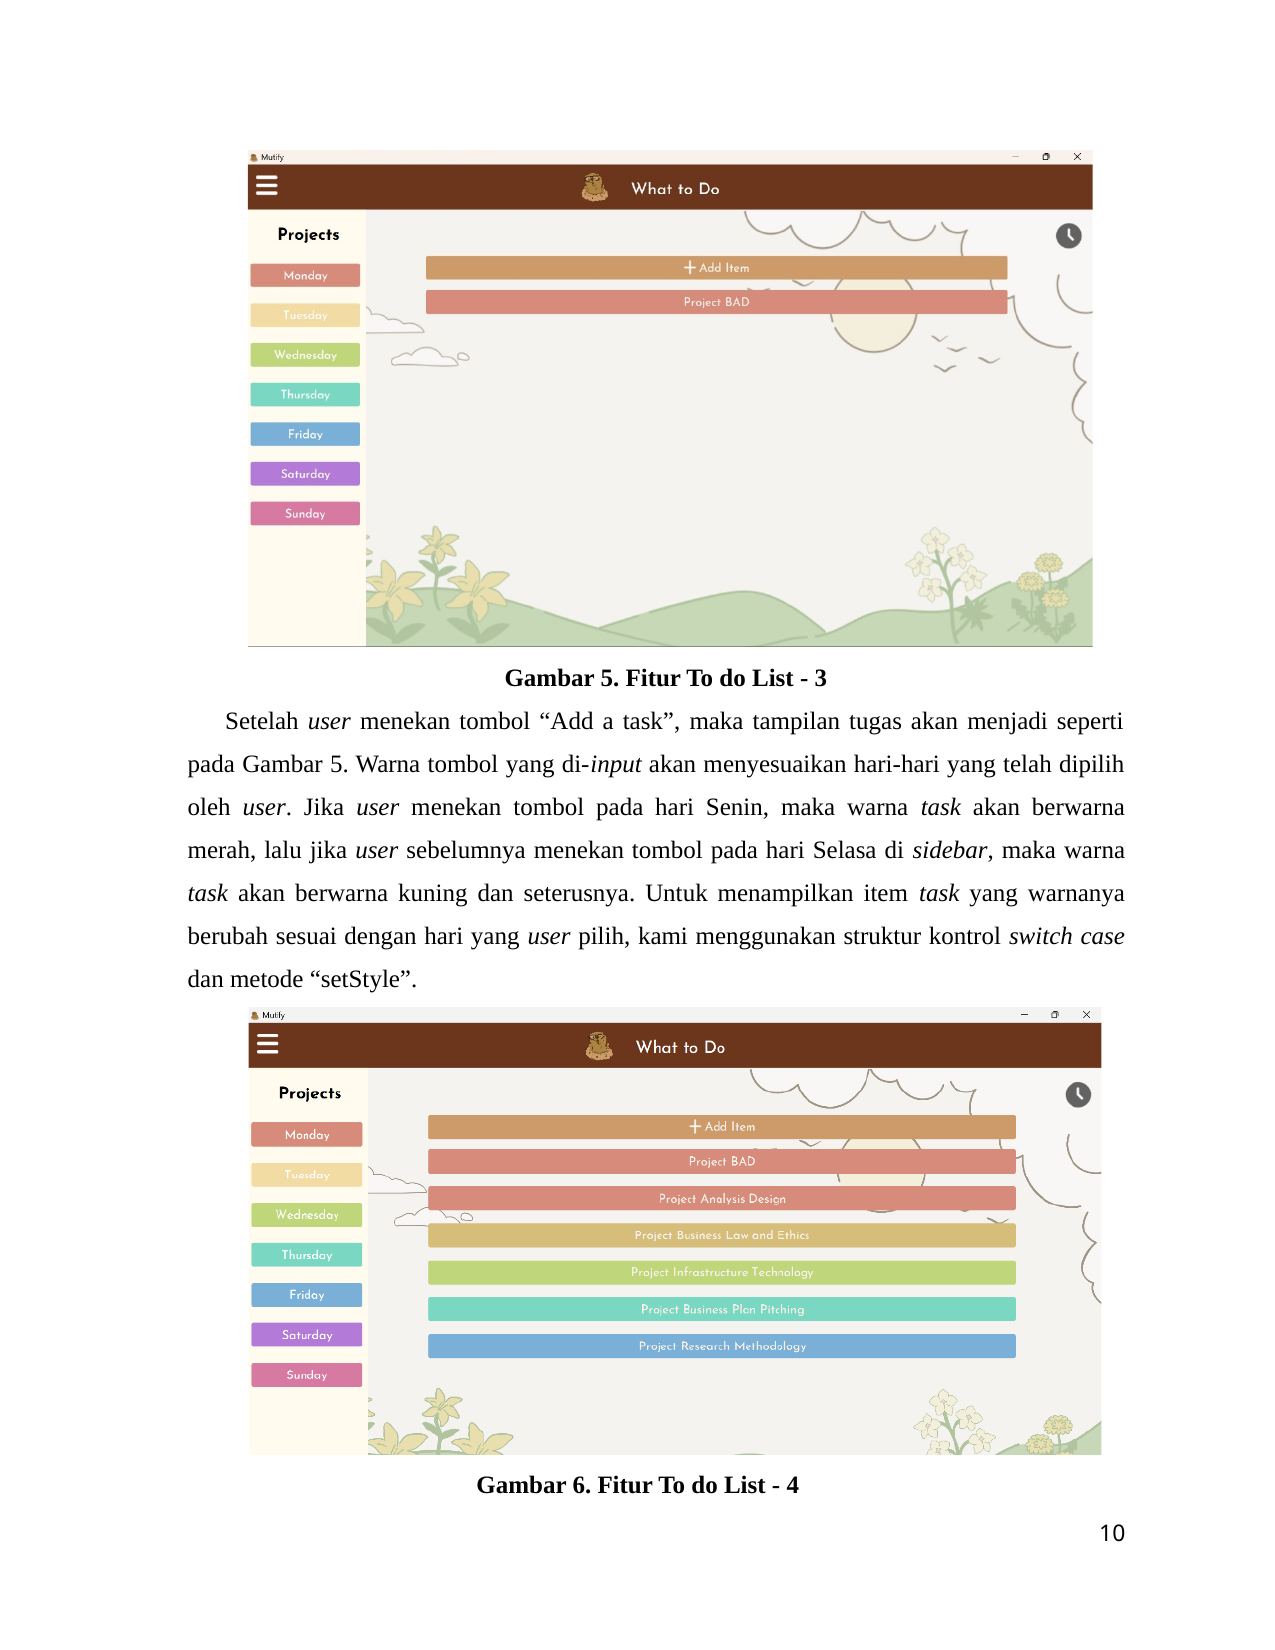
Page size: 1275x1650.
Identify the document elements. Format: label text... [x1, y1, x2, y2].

picture [247, 150, 1093, 647]
picture [248, 1007, 1102, 1455]
text Gambar 6. Fitur To do List - 4 [150, 1470, 1125, 1499]
list Setelah user menekan tombol “Add a task”, maka tampilan tugas akan menjadi seperti pada Gambar 5. Warna tombol yang di-input akan menyesuaikan hari-hari yang telah dipilih oleh user. Jika user menekan tombol pada hari Senin, maka warna task akan berwarna merah, lalu jika user sebelumnya menekan tombol pada hari Selasa di sidebar, maka warna task akan berwarna kuning dan seterusnya. Untuk menampilkan item task yang warnanya berubah sesuai dengan hari yang user pilih, kami menggunakan struktur kontrol switch case dan metode “setStyle”. [187, 706, 1125, 993]
text Gambar 5. Fitur To do List - 3 [150, 663, 1125, 691]
